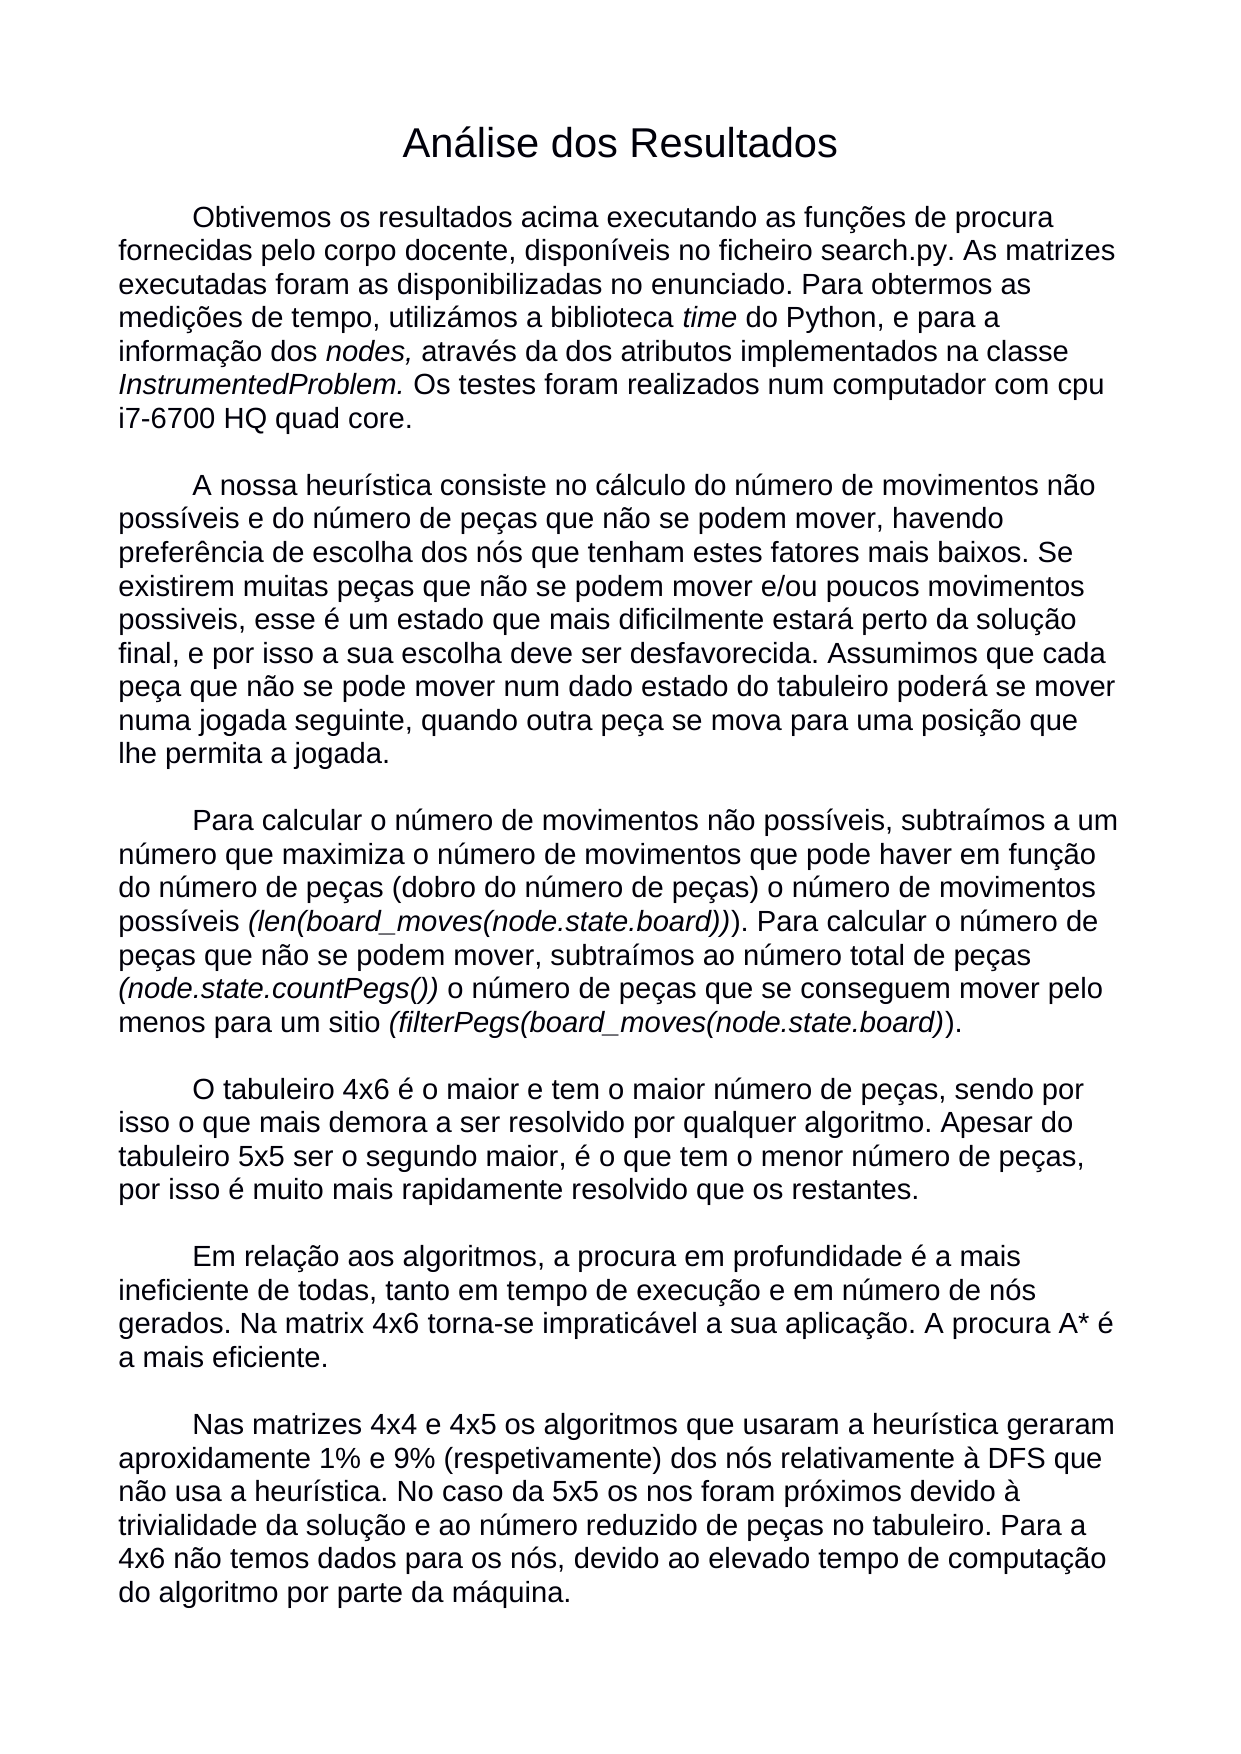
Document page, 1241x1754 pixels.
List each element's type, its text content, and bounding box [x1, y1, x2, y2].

text Para calcular o número de movimentos não possíveis, subtraímos a um número que maximiza o número de movimentos que pode haver em função do número de peças (dobro do número de peças) o número de movimentos possíveis (len(board_moves(node.state.board))). Para calcular o número de peças que não se podem mover, subtraímos ao número total de peças (node.state.countPegs()) o número de peças que se conseguem mover pelo menos para um sitio (filterPegs(board_moves(node.state.board)). [118, 803, 1122, 1038]
text Obtivemos os resultados acima executando as funções de procura fornecidas pelo corpo docente, disponíveis no ficheiro search.py. As matrizes executadas foram as disponibilizadas no enunciado. Para obtermos as medições de tempo, utilizámos a biblioteca time do Python, e para a informação dos nodes, através da dos atributos implementados na classe InstrumentedProblem. Os testes foram realizados num computador com cpu i7-6700 HQ quad core. [118, 199, 1122, 434]
text O tabuleiro 4x6 é o maior e tem o maior número de peças, sendo por isso o que mais demora a ser resolvido por qualquer algoritmo. Apesar do tabuleiro 5x5 ser o segundo maior, é o que tem o menor número de peças, por isso é muito mais rapidamente resolvido que os restantes. [118, 1072, 1122, 1206]
text aproxidamente 1% e 9% (respetivamente) dos nós relativamente à DFS que não usa a heurística. No caso da 5x5 os nos foram próximos devido à trivialidade da solução e ao número reduzido de peças no tabuleiro. Para a 4x6 não temos dados para os nós, devido ao elevado tempo de computação do algoritmo por parte da máquina. [118, 1441, 1122, 1608]
text Análise dos Resultados [118, 118, 1122, 166]
text Nas matrizes 4x4 e 4x5 os algoritmos que usaram a heurística geraram [118, 1407, 1122, 1441]
text Em relação aos algoritmos, a procura em profundidade é a mais ineficiente de todas, tanto em tempo de execução e em número de nós gerados. Na matrix 4x6 torna-se impraticável a sua aplicação. A procura A* é a mais eficiente. [118, 1239, 1122, 1373]
text A nossa heurística consiste no cálculo do número de movimentos não possíveis e do número de peças que não se podem mover, havendo preferência de escolha dos nós que tenham estes fatores mais baixos. Se existirem muitas peças que não se podem mover e/ou poucos movimentos possiveis, esse é um estado que mais dificilmente estará perto da solução final, e por isso a sua escolha deve ser desfavorecida. Assumimos que cada peça que não se pode mover num dado estado do tabuleiro poderá se mover numa jogada seguinte, quando outra peça se mova para uma posição que lhe permita a jogada. [118, 468, 1122, 770]
